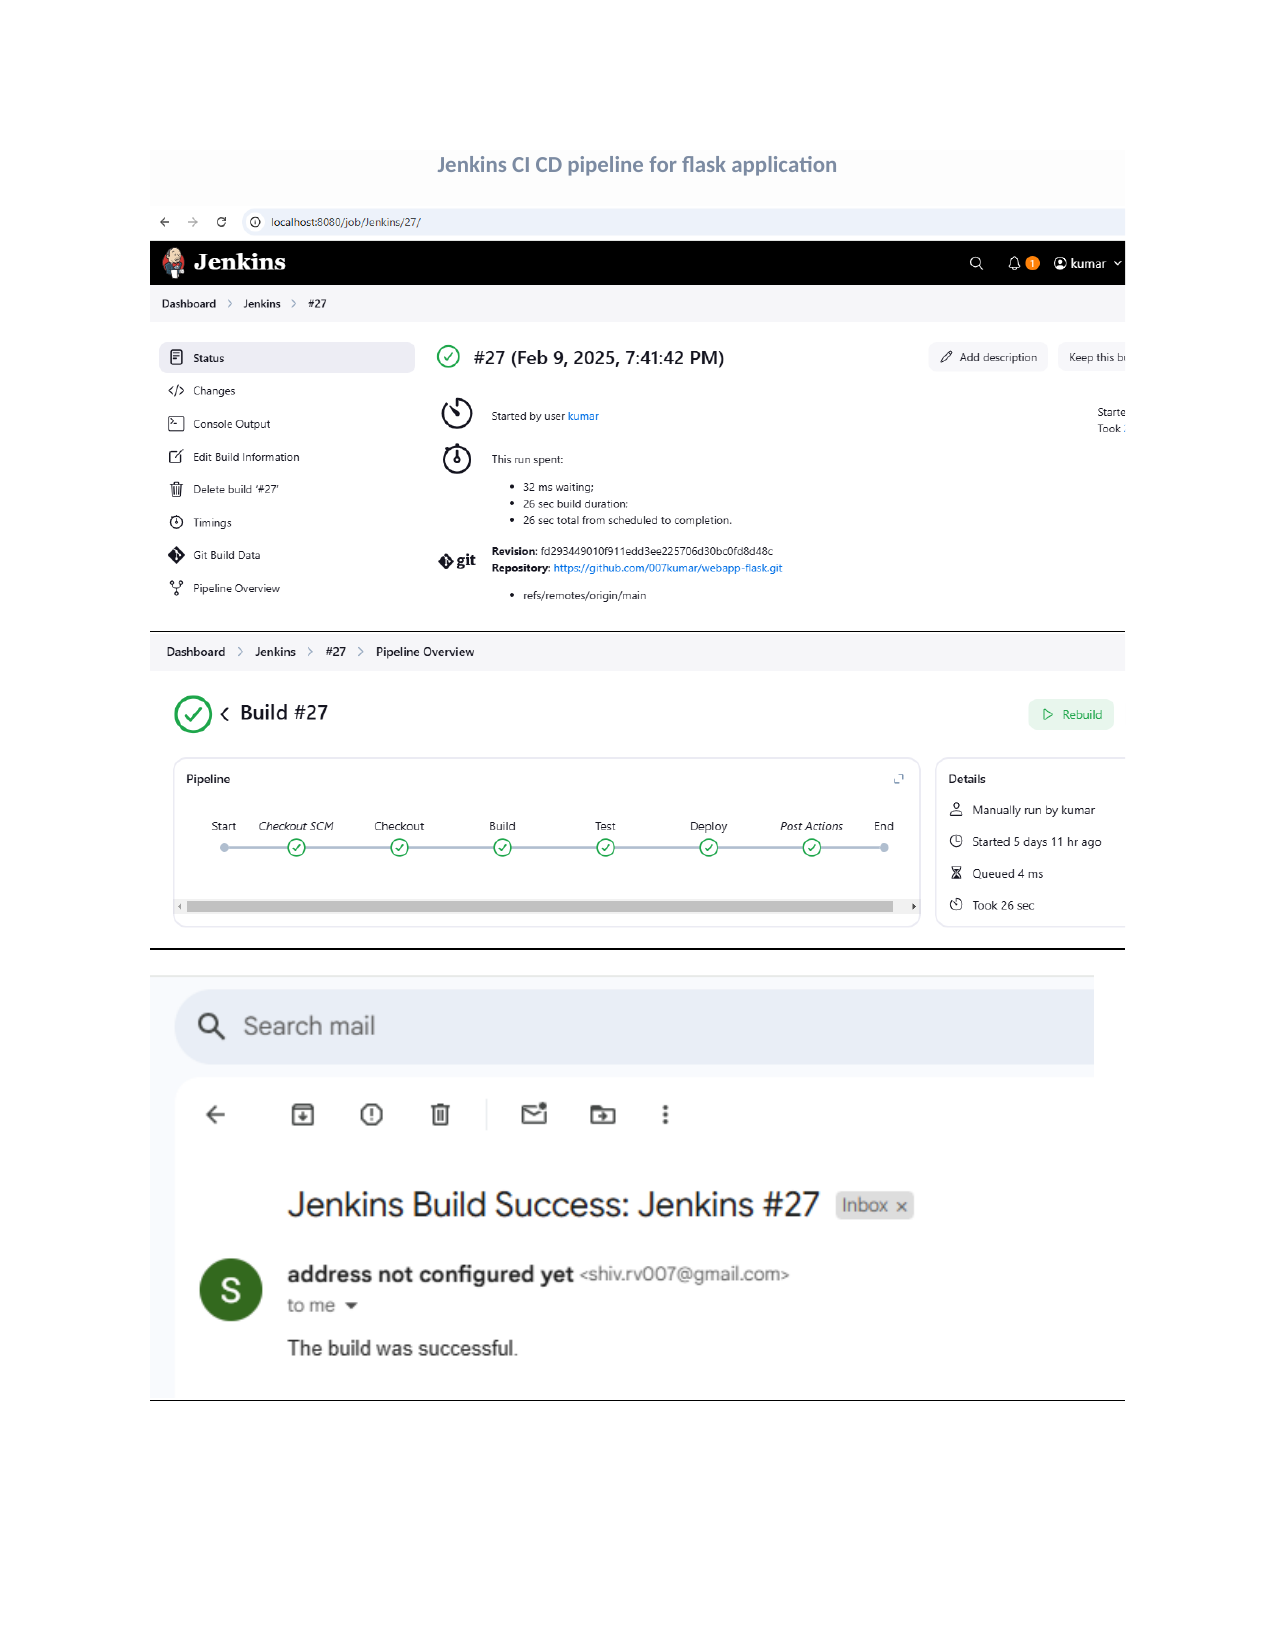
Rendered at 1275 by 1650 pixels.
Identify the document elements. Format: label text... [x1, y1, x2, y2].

picture [150, 206, 1125, 606]
picture [150, 974, 1094, 1398]
picture [150, 634, 1125, 946]
text Jenkins CI CD pipeline for flask application [150, 150, 1125, 178]
